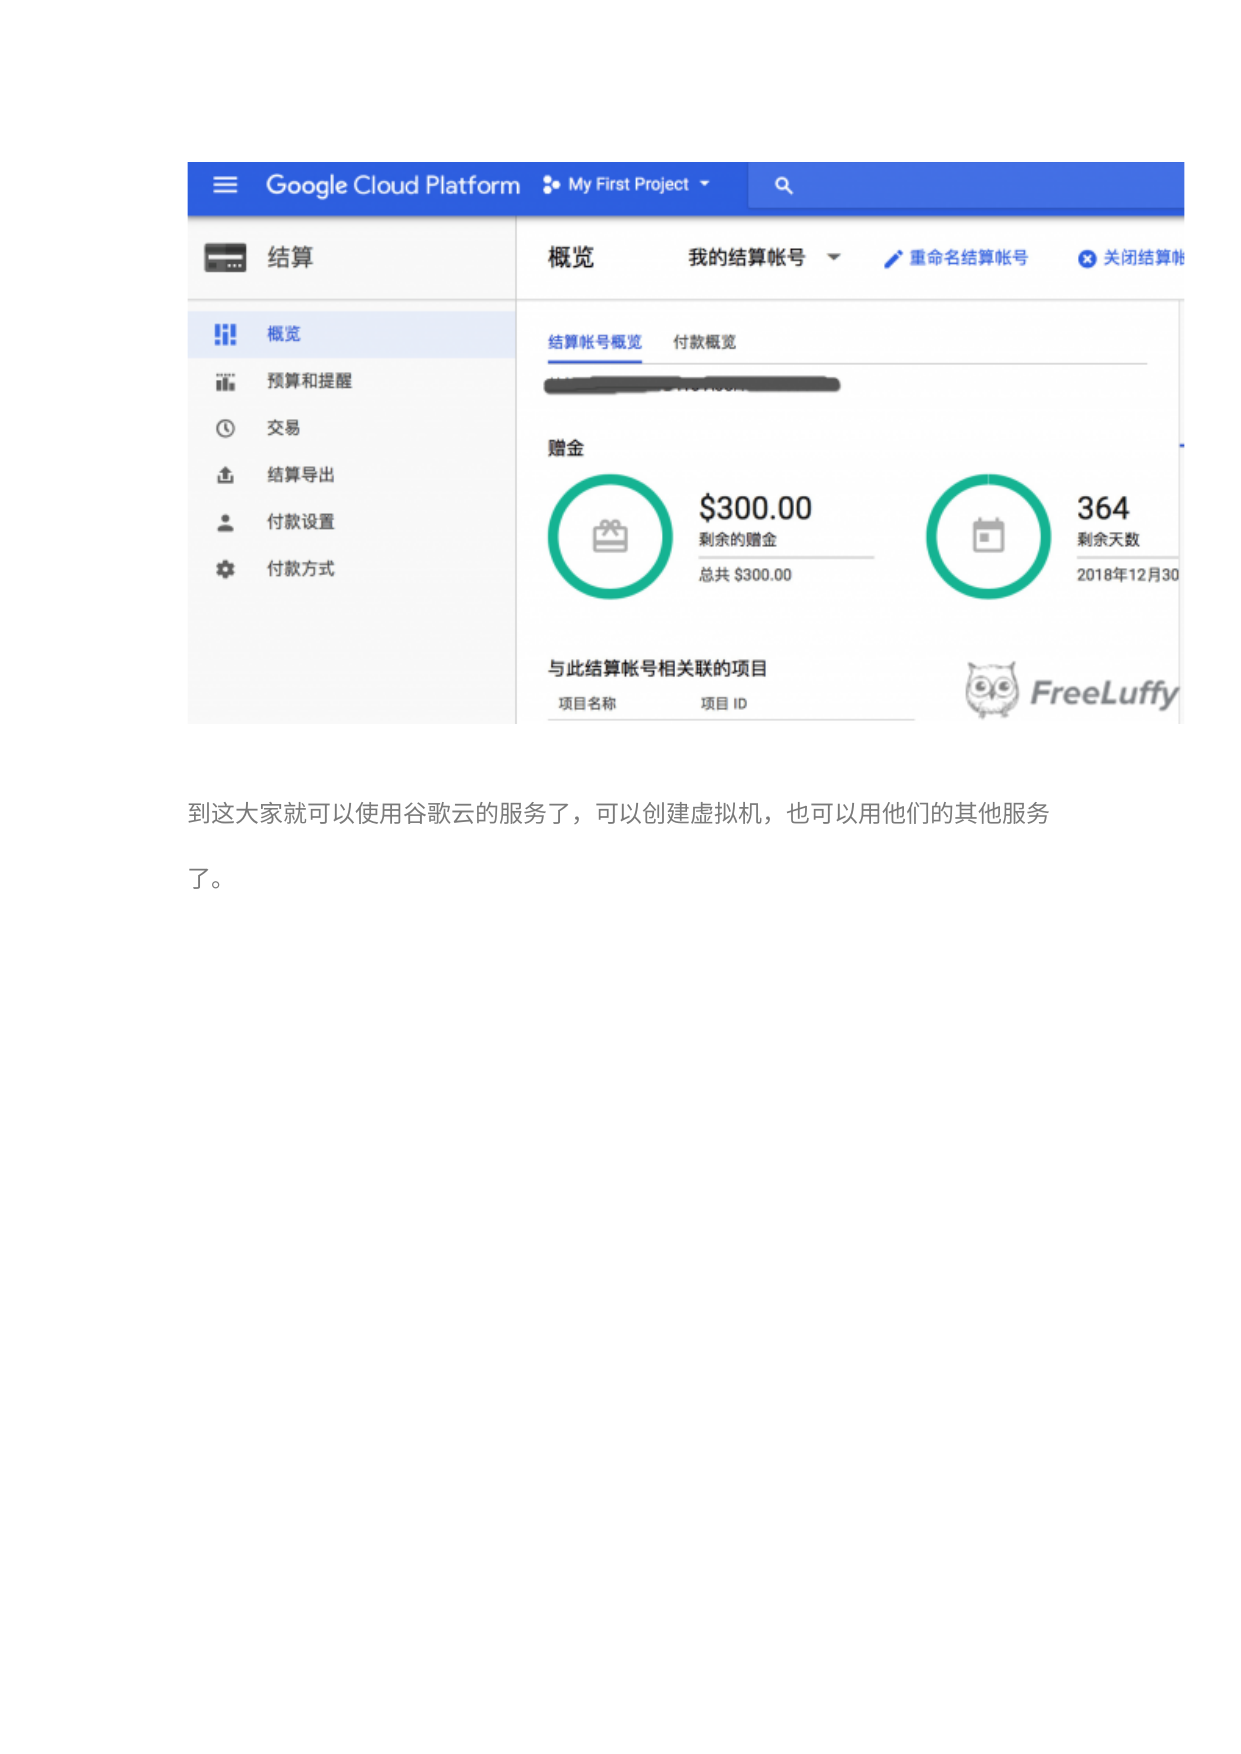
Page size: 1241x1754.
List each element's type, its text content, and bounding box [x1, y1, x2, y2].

text 到这大家就可以使用谷歌云的服务了，可以创建虚拟机，也可以用他们的其他服务了。 [187, 779, 1053, 909]
picture [187, 162, 1185, 724]
